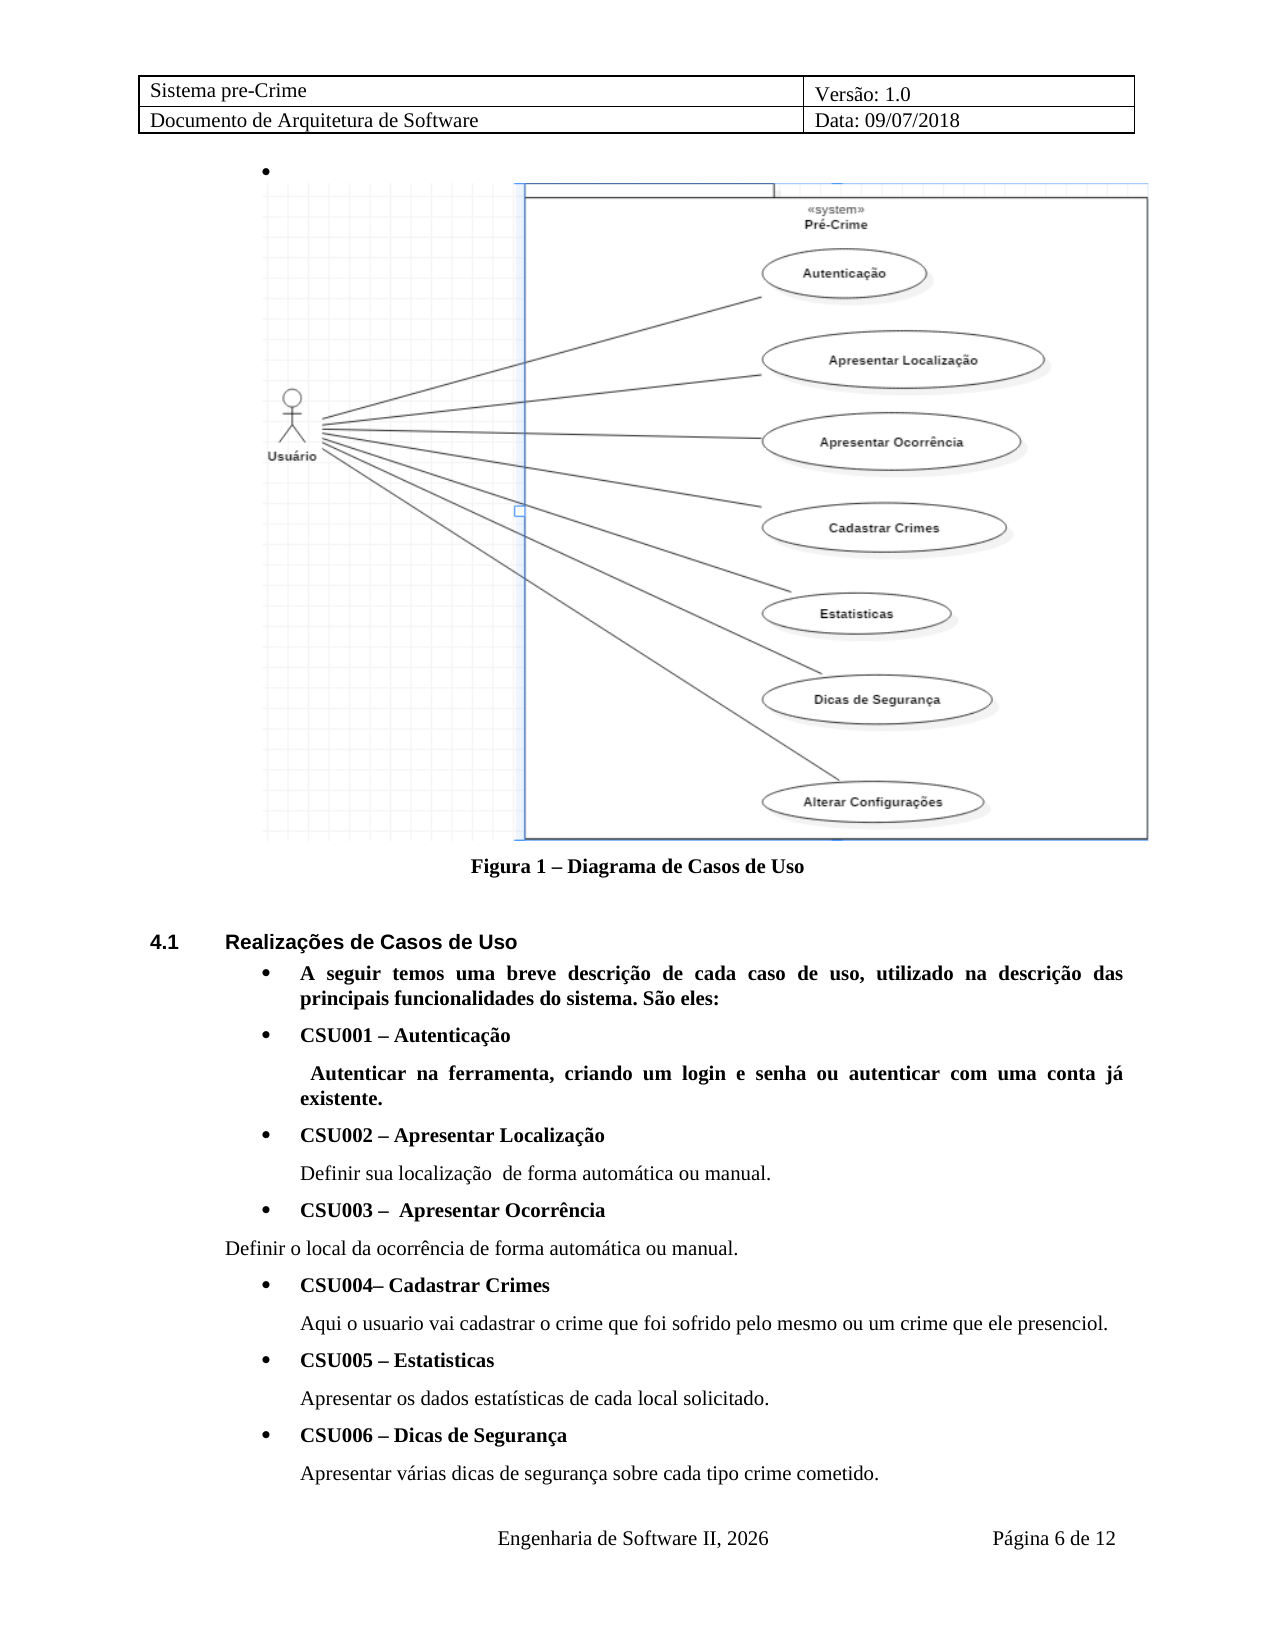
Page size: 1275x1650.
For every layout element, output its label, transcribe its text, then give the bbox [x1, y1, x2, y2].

text Definir sua localização de forma automática ou manual. [300, 1160, 1125, 1185]
text Apresentar várias dicas de segurança sobre cada tipo crime cometido. [300, 1460, 1125, 1485]
text CSU001 – Autenticação [262, 1022, 1125, 1047]
text CSU005 – Estatisticas [262, 1347, 1125, 1372]
text CSU004– Cadastrar Crimes [262, 1272, 1125, 1297]
text Apresentar os dados estatísticas de cada local solicitado. [300, 1385, 1125, 1410]
list Autenticar na ferramenta, criando um login e senha ou autenticar com uma conta já existente. [300, 1060, 1125, 1110]
picture [262, 183, 1149, 841]
text A seguir temos uma breve descrição de cada caso de uso, utilizado na descrição das principais funcionalidades do sistema. São eles: [262, 960, 1125, 1010]
text Aqui o usuario vai cadastrar o crime que foi sofrido pelo mesmo ou um crime que ele presenciol. [300, 1310, 1125, 1335]
text Figura 1 – Diagrama de Casos de Uso [150, 853, 1125, 878]
text Definir o local da ocorrência de forma automática ou manual. [225, 1235, 1125, 1260]
text CSU003 – Apresentar Ocorrência [262, 1197, 1125, 1222]
text CSU002 – Apresentar Localização [262, 1122, 1125, 1147]
subtitle Realizações de Casos de Uso [150, 928, 1125, 953]
text CSU006 – Dicas de Segurança [262, 1422, 1125, 1447]
